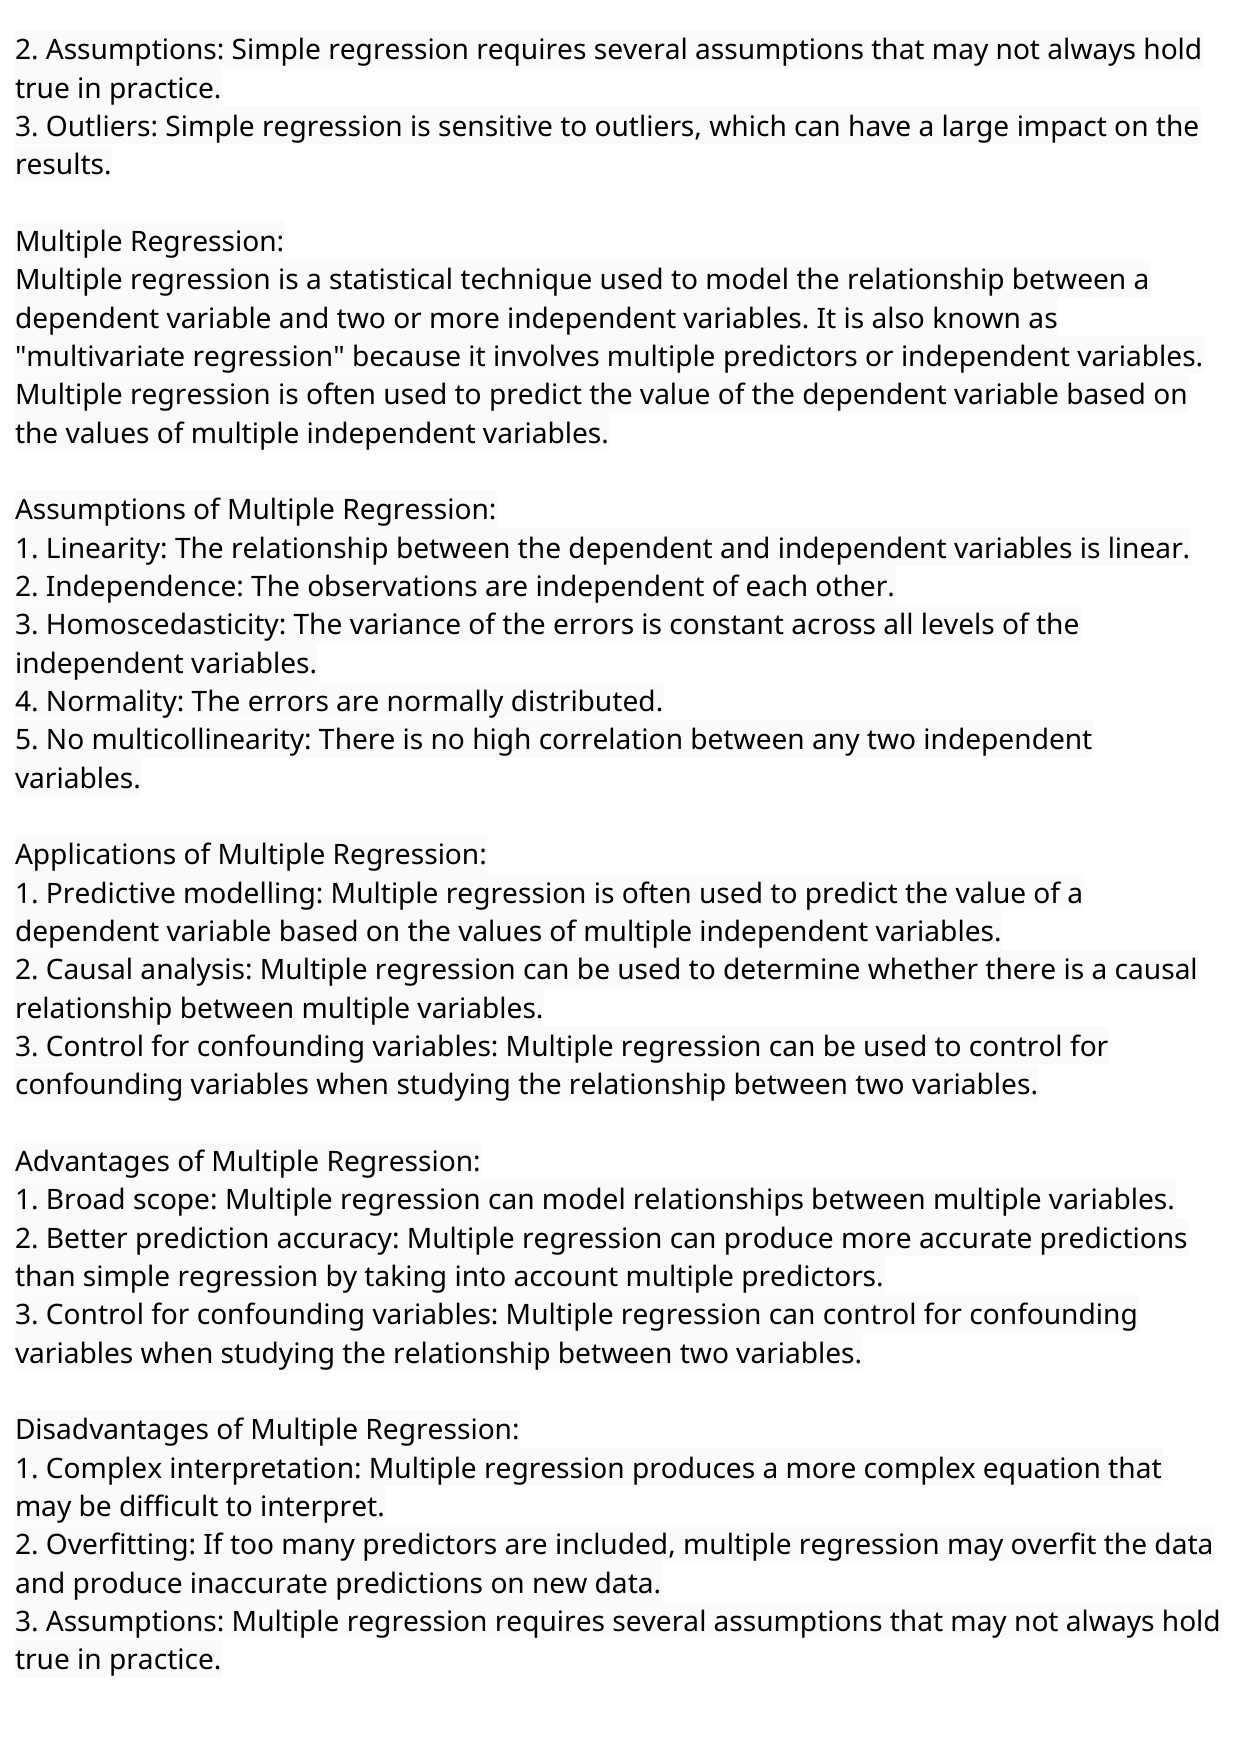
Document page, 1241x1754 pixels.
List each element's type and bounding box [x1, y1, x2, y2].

text [15, 29, 1226, 1678]
